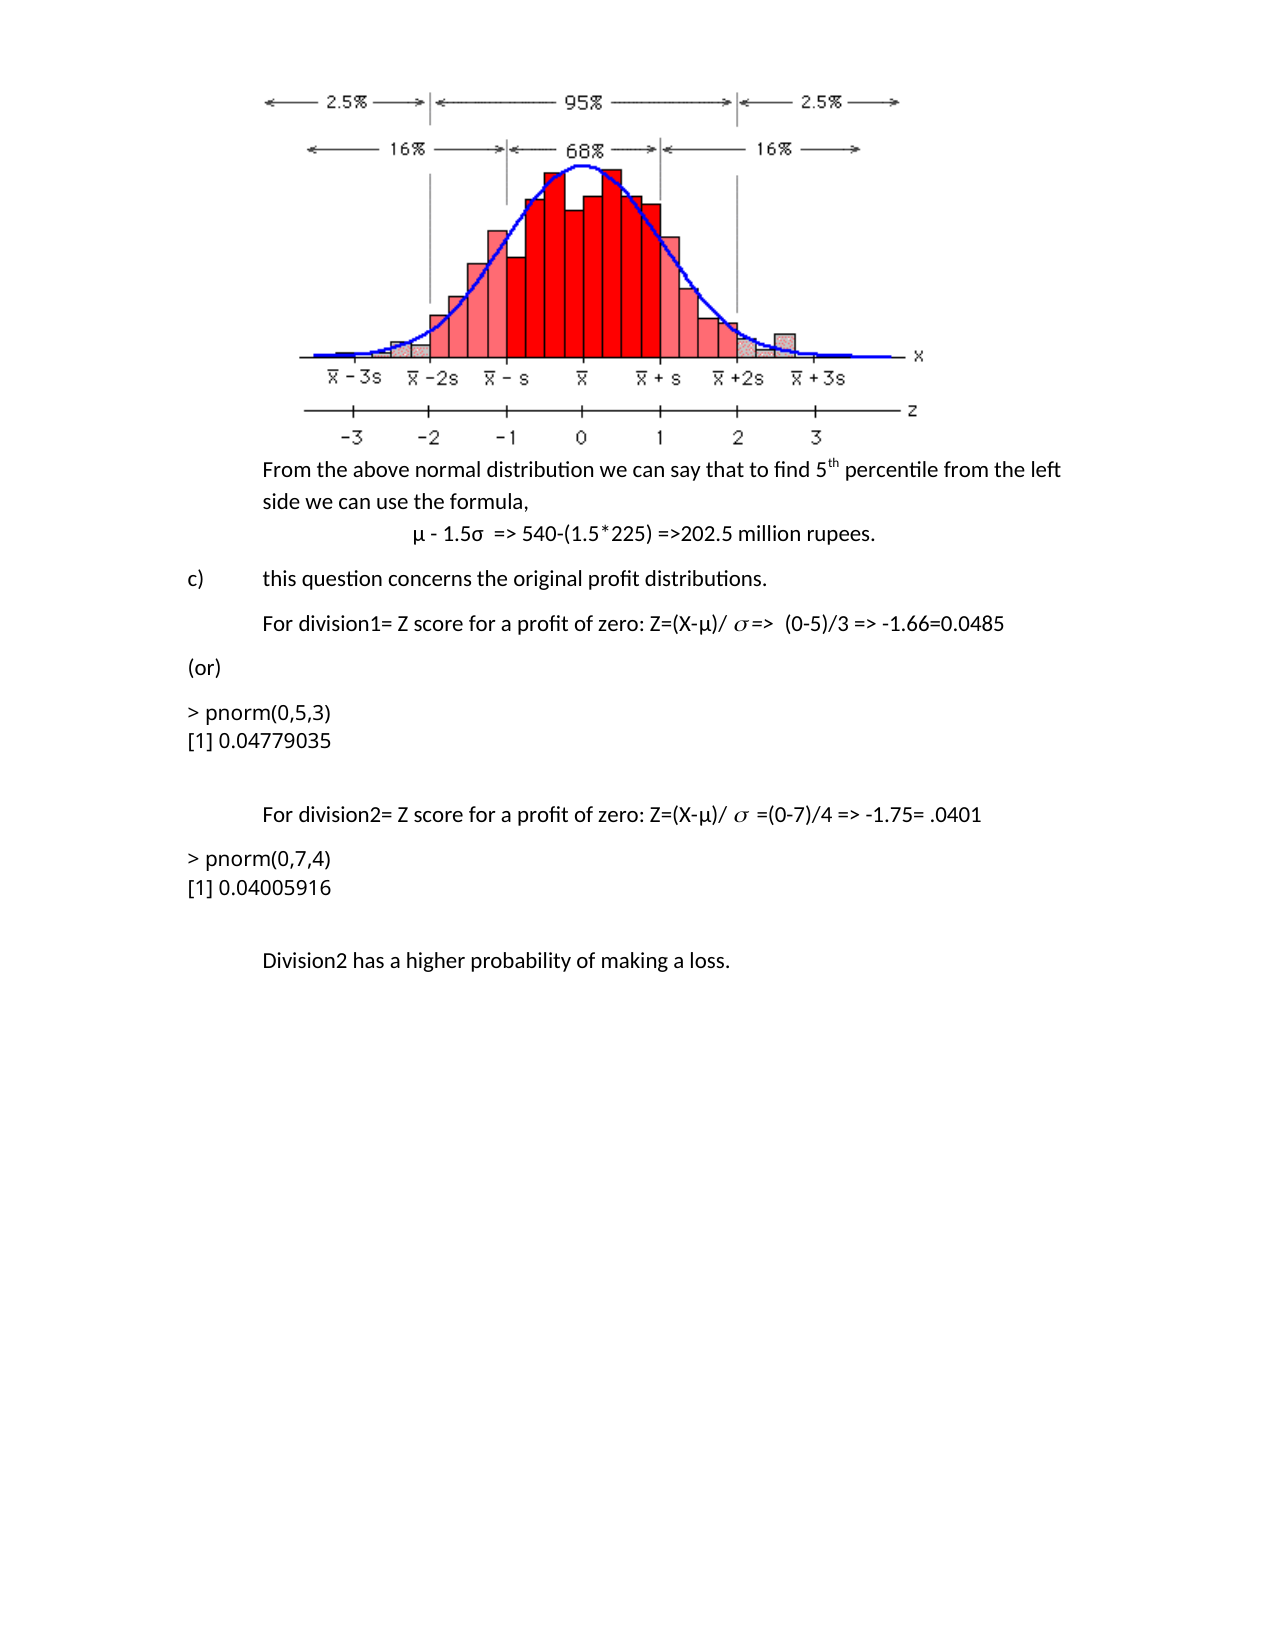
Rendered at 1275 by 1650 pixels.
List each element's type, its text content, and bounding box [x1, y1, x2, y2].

list μ - 1.5σ => 540-(1.5*225) =>202.5 million rupees. [337, 519, 1087, 547]
text Division2 has a higher probability of making a loss. [187, 946, 1087, 974]
text [1] 0.04005916 [187, 873, 1087, 901]
text > pnorm(0,5,3) [187, 698, 1087, 727]
text For division1= Z score for a profit of zero: Z=(X-µ)/ => (0-5)/3 => -1.66=0.0485 [187, 609, 1087, 637]
text (or) [187, 653, 1087, 682]
text > pnorm(0,7,4) [187, 844, 1087, 873]
text c) this question concerns the original profit distributions. [187, 564, 1087, 592]
text For division2= Z score for a profit of zero: Z=(X-µ)/ =(0-7)/4 => -1.75= .0401 [187, 800, 1087, 828]
list From the above normal distribution we can say that to find 5th percentile from the left side we can use the formula, [262, 455, 1087, 515]
text [1] 0.04779035 [187, 727, 1087, 755]
picture [262, 88, 934, 451]
